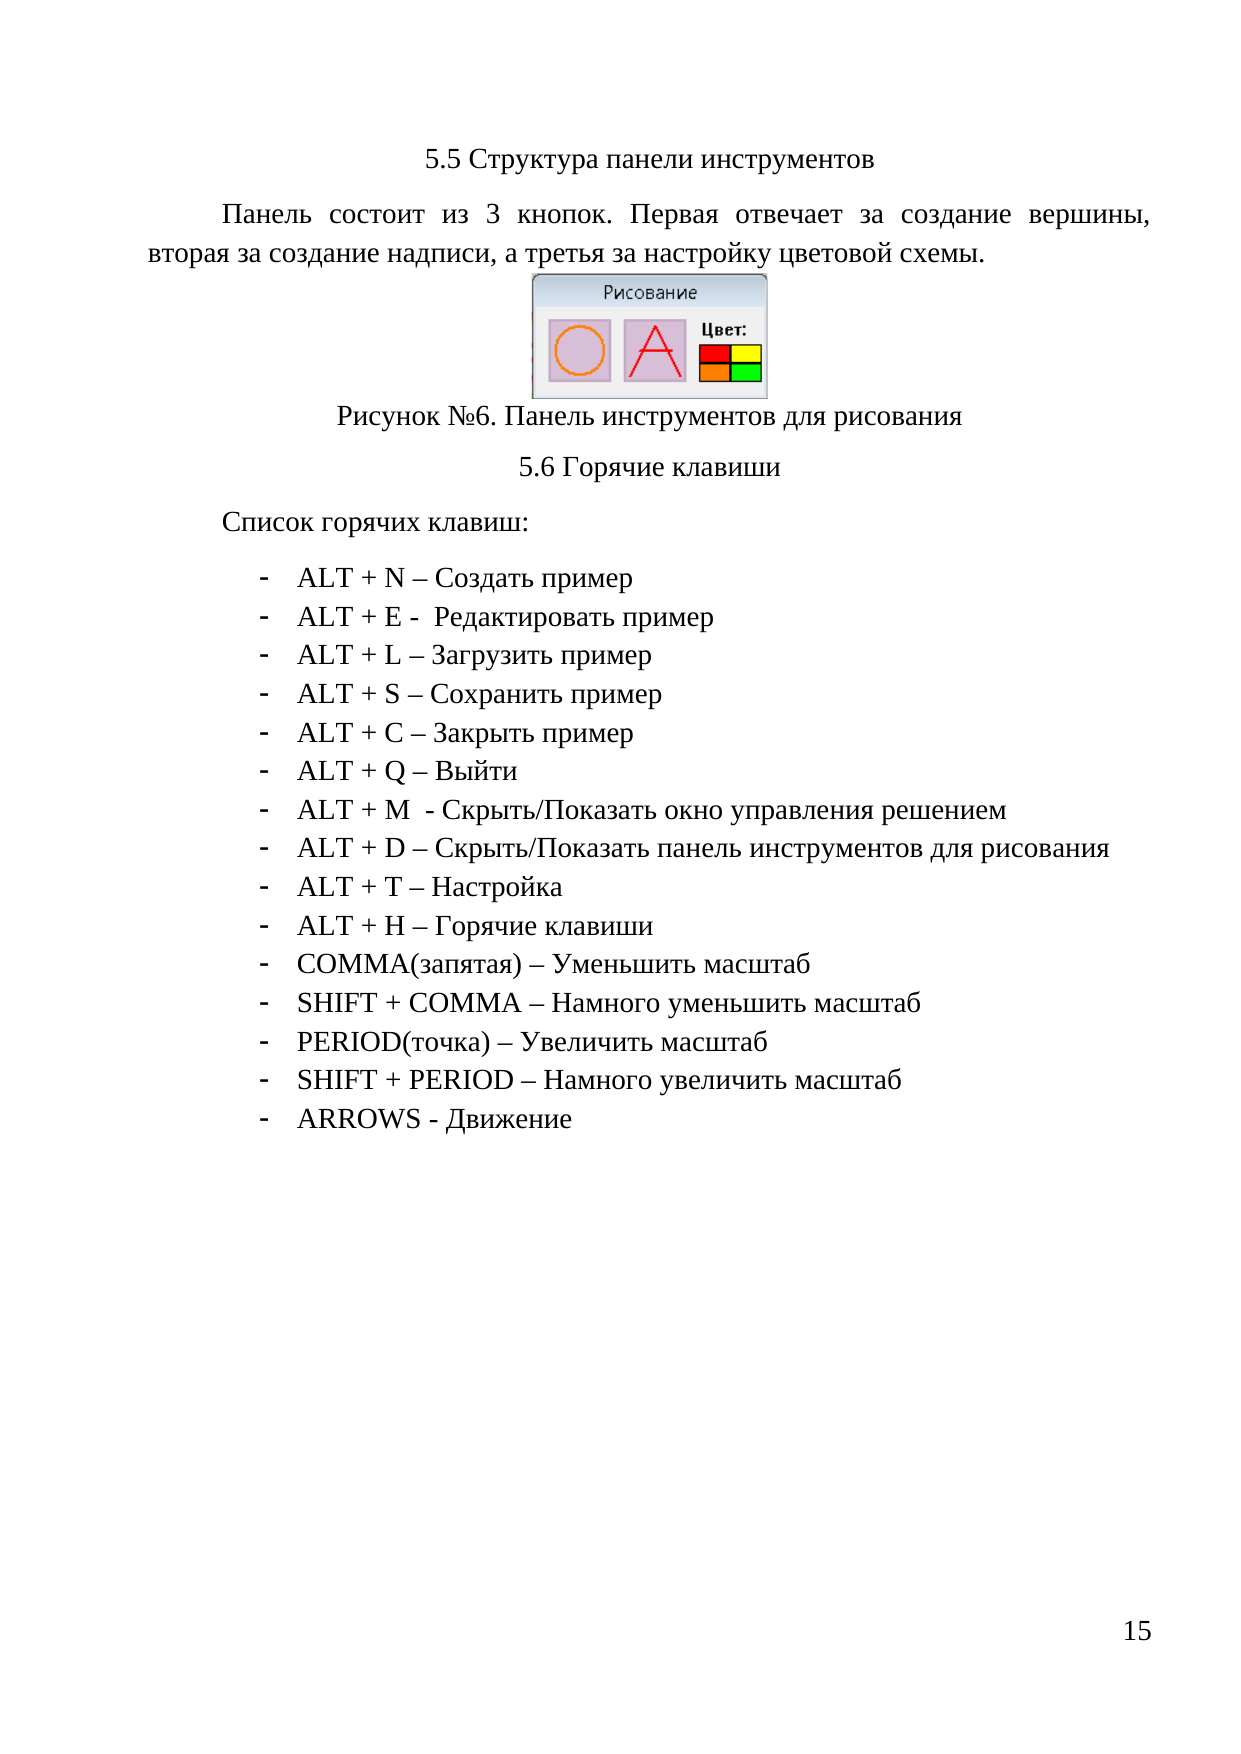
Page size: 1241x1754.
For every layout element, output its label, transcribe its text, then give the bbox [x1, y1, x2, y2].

text Список горячих клавиш: [148, 504, 1152, 538]
text Панель состоит из 3 кнопок. Первая отвечает за создание вершины, вторая за создание надписи, а третья за настройку цветовой схемы. [148, 196, 1152, 268]
list ALT + L – Загрузить пример [259, 637, 1152, 671]
text Рисунок №6. Панель инструментов для рисования [148, 398, 1152, 432]
text 5.5 Структура панели инструментов [148, 141, 1152, 174]
list ALT + H – Горячие клавиши [259, 908, 1152, 942]
list ALT + D – Скрыть/Показать панель инструментов для рисования [259, 831, 1152, 864]
list ALT + N – Создать пример [259, 560, 1152, 594]
list COMMA(запятая) – Уменьшить масштаб [259, 947, 1152, 980]
list ALT + E - Редактировать пример [259, 599, 1152, 632]
list ALT + Q – Выйти [259, 753, 1152, 787]
list SHIFT + COMMA – Намного уменьшить масштаб [259, 985, 1152, 1019]
list ALT + T – Настройка [259, 869, 1152, 903]
list ALT + C – Закрыть пример [259, 715, 1152, 748]
list SHIFT + PERIOD – Намного увеличить масштаб [259, 1062, 1152, 1096]
list ALT + M - Скрыть/Показать окно управления решением [259, 792, 1152, 826]
list ALT + S – Сохранить пример [259, 676, 1152, 710]
list ARROWS - Движение [259, 1101, 1152, 1135]
text 5.6 Горячие клавиши [148, 449, 1152, 483]
list PERIOD(точка) – Увеличить масштаб [259, 1024, 1152, 1057]
picture [531, 273, 768, 399]
